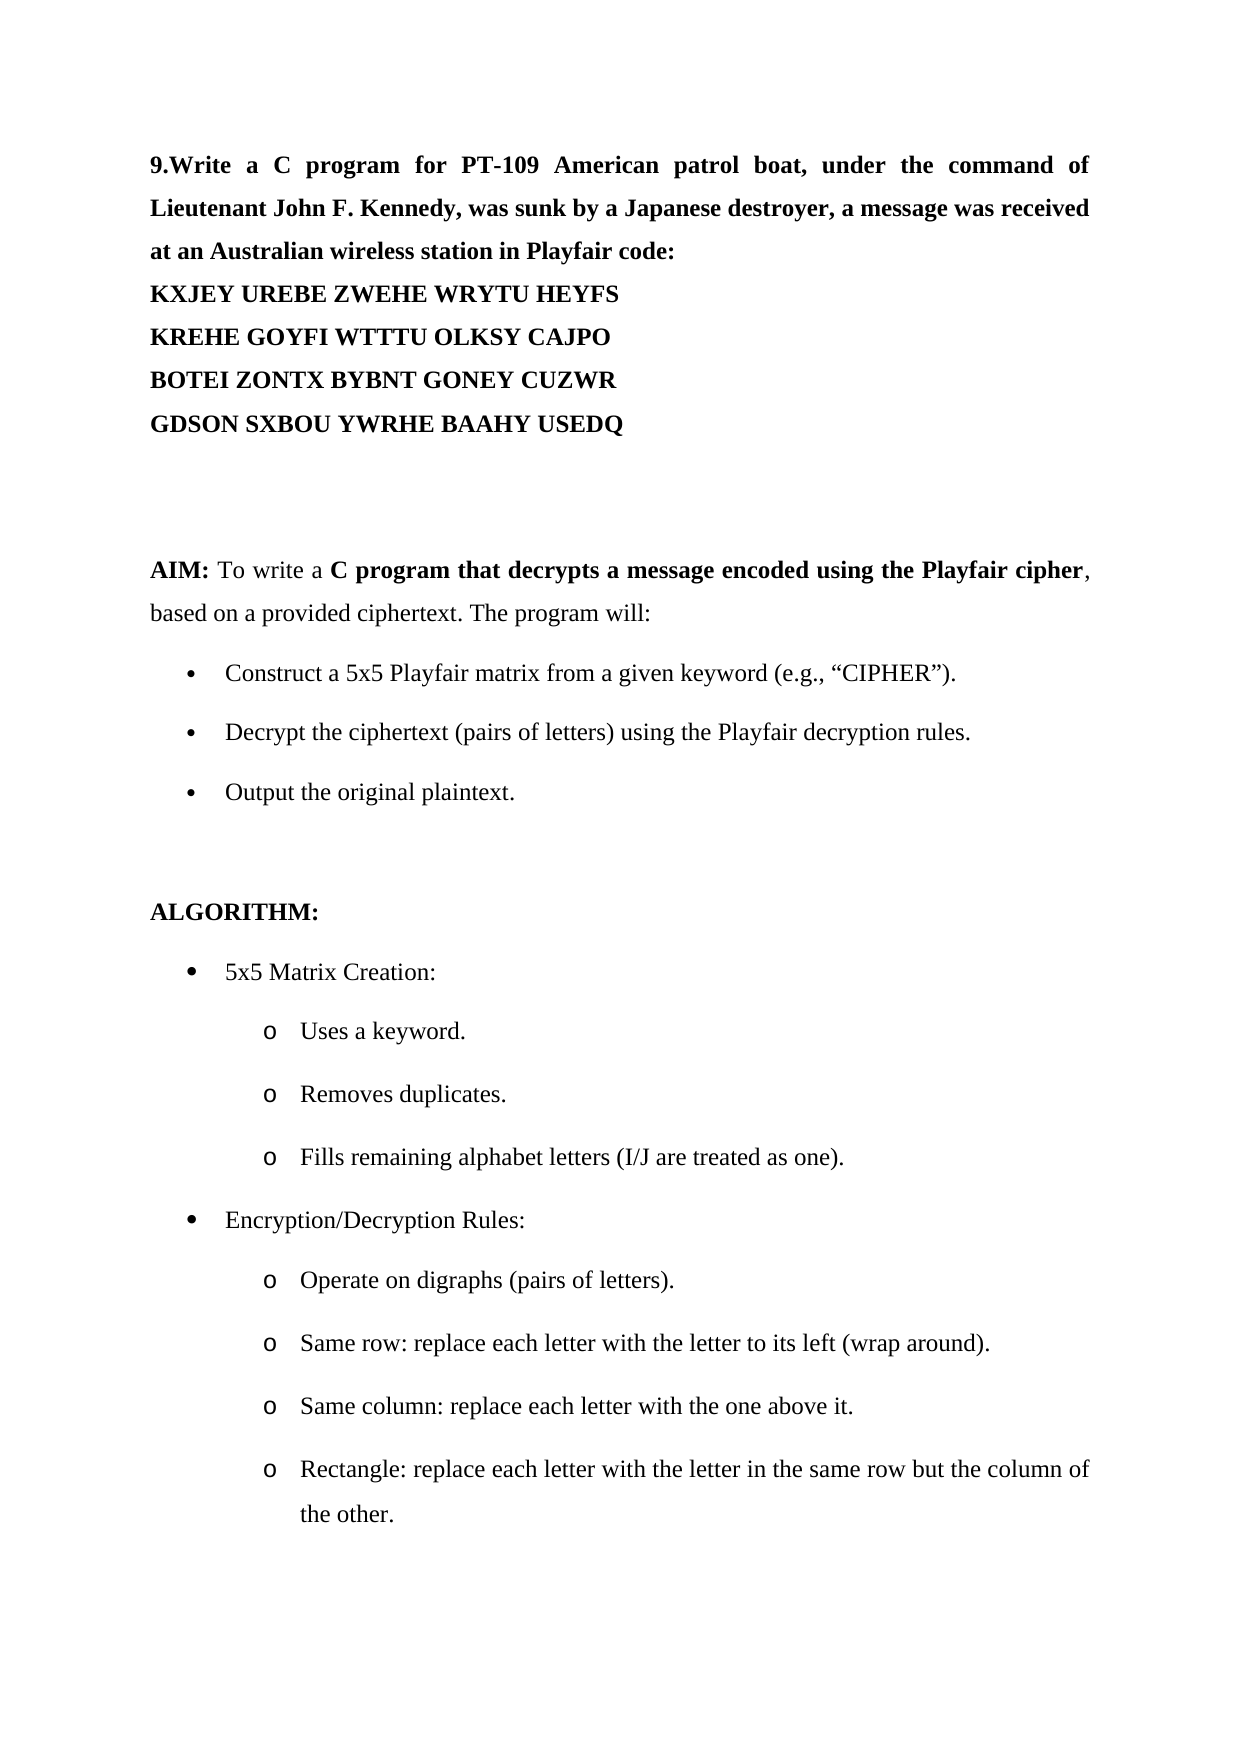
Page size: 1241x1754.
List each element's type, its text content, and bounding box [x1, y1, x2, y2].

list Removes duplicates. [262, 1079, 1090, 1110]
list Construct a 5x5 Playfair matrix from a given keyword (e.g., “CIPHER”). [187, 658, 1090, 686]
list Same row: replace each letter with the letter to its left (wrap around). [262, 1328, 1090, 1359]
list Decrypt the ciphertext (pairs of letters) using the Playfair decryption rules. [187, 717, 1090, 746]
text GDSON SXBOU YWRHE BAAHY USEDQ [150, 409, 1090, 437]
list Same column: replace each letter with the one above it. [262, 1391, 1090, 1422]
text AIM: To write a C program that decrypts a message encoded using the Playfair cipher, based on a provided ciphertext. The program will: [150, 555, 1090, 627]
text BOTEI ZONTX BYBNT GONEY CUZWR [150, 366, 1090, 394]
list Operate on digraphs (pairs of letters). [262, 1265, 1090, 1296]
text KREHE GOYFI WTTTU OLKSY CAJPO [150, 322, 1090, 351]
list Output the original plaintext. [187, 777, 1090, 806]
list Rectangle: replace each letter with the letter in the same row but the column of the other. [262, 1454, 1090, 1528]
list Encryption/Decryption Rules: [187, 1205, 1090, 1234]
list 5x5 Matrix Creation: [187, 957, 1090, 985]
list Fills remaining alphabet letters (I/J are treated as one). [262, 1142, 1090, 1173]
text ALGORITHM: [150, 897, 1090, 926]
text KXJEY UREBE ZWEHE WRYTU HEYFS [150, 279, 1090, 308]
text 9.Write a C program for PT-109 American patrol boat, under the command of Lieutenant John F. Kennedy, was sunk by a Japanese destroyer, a message was received at an Australian wireless station in Playfair code: [150, 150, 1090, 265]
list Uses a keyword. [262, 1016, 1090, 1047]
